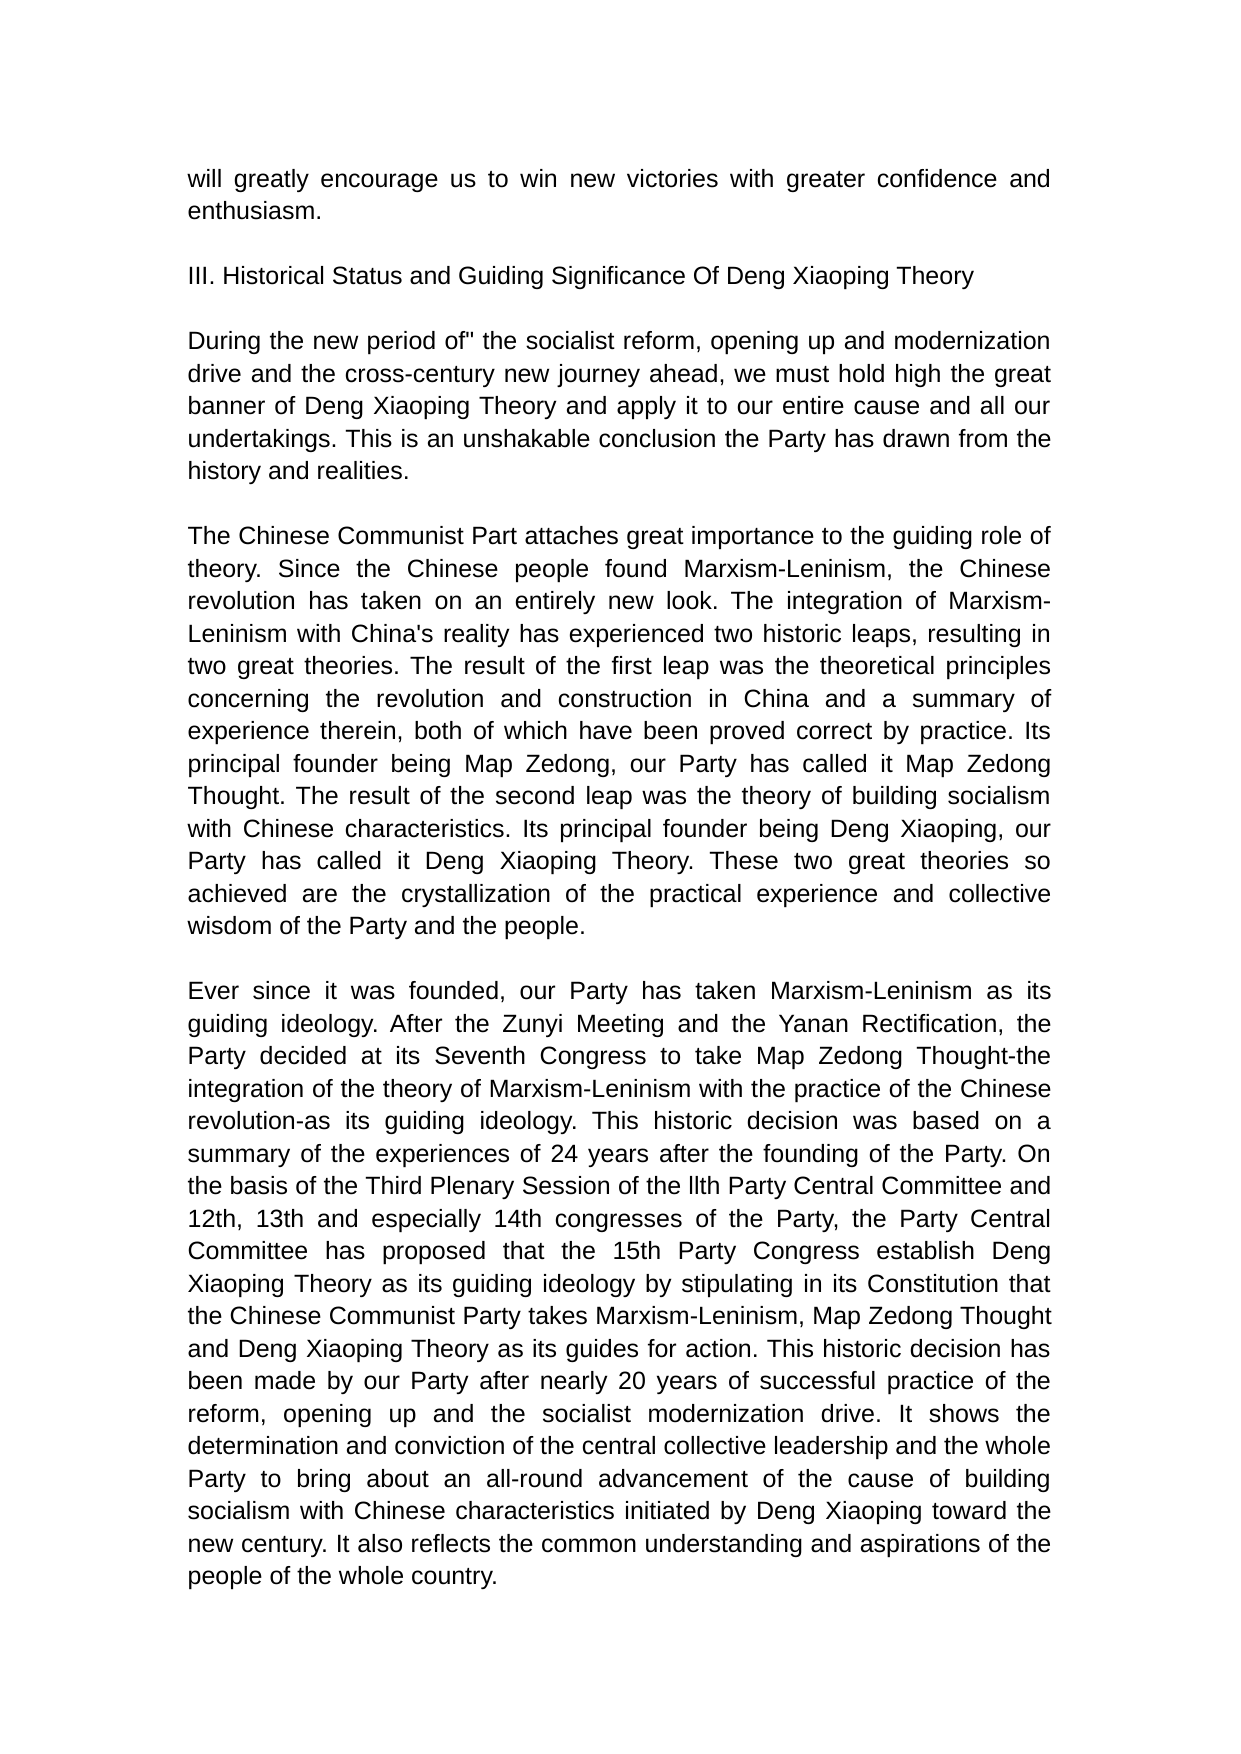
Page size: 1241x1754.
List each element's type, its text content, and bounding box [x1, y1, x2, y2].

text III. Historical Status and Guiding Significance Of Deng Xiaoping Theory [187, 259, 1053, 292]
text During the new period of" the socialist reform, opening up and modernization drive and the cross-century new journey ahead, we must hold high the great banner of Deng Xiaoping Theory and apply it to our entire cause and all our undertakings. This is an unshakable conclusion the Party has drawn from the history and realities. [187, 324, 1053, 487]
text Ever since it was founded, our Party has taken Marxism-Leninism as its guiding ideology. After the Zunyi Meeting and the Yanan Rectification, the Party decided at its Seventh Congress to take Map Zedong Thought-the integration of the theory of Marxism-Leninism with the practice of the Chinese revolution-as its guiding ideology. This historic decision was based on a summary of the experiences of 24 years after the founding of the Party. On the basis of the Third Plenary Session of the llth Party Central Committee and 12th, 13th and especially 14th congresses of the Party, the Party Central Committee has proposed that the 15th Party Congress establish Deng Xiaoping Theory as its guiding ideology by stipulating in its Constitution that the Chinese Communist Party takes Marxism-Leninism, Map Zedong Thought and Deng Xiaoping Theory as its guides for action. This historic decision has been made by our Party after nearly 20 years of successful practice of the reform, opening up and the socialist modernization drive. It shows the determination and conviction of the central collective leadership and the whole Party to bring about an all-round advancement of the cause of building socialism with Chinese characteristics initiated by Deng Xiaoping toward the new century. It also reflects the common understanding and aspirations of the people of the whole country. [187, 974, 1053, 1592]
text The Chinese Communist Part attaches great importance to the guiding role of theory. Since the Chinese people found Marxism-Leninism, the Chinese revolution has taken on an entirely new look. The integration of Marxism-Leninism with China's reality has experienced two historic leaps, resulting in two great theories. The result of the first leap was the theoretical principles concerning the revolution and construction in China and a summary of experience therein, both of which have been proved correct by practice. Its principal founder being Map Zedong, our Party has called it Map Zedong Thought. The result of the second leap was the theory of building socialism with Chinese characteristics. Its principal founder being Deng Xiaoping, our Party has called it Deng Xiaoping Theory. These two great theories so achieved are the crystallization of the practical experience and collective wisdom of the Party and the people. [187, 519, 1053, 942]
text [187, 162, 1053, 227]
